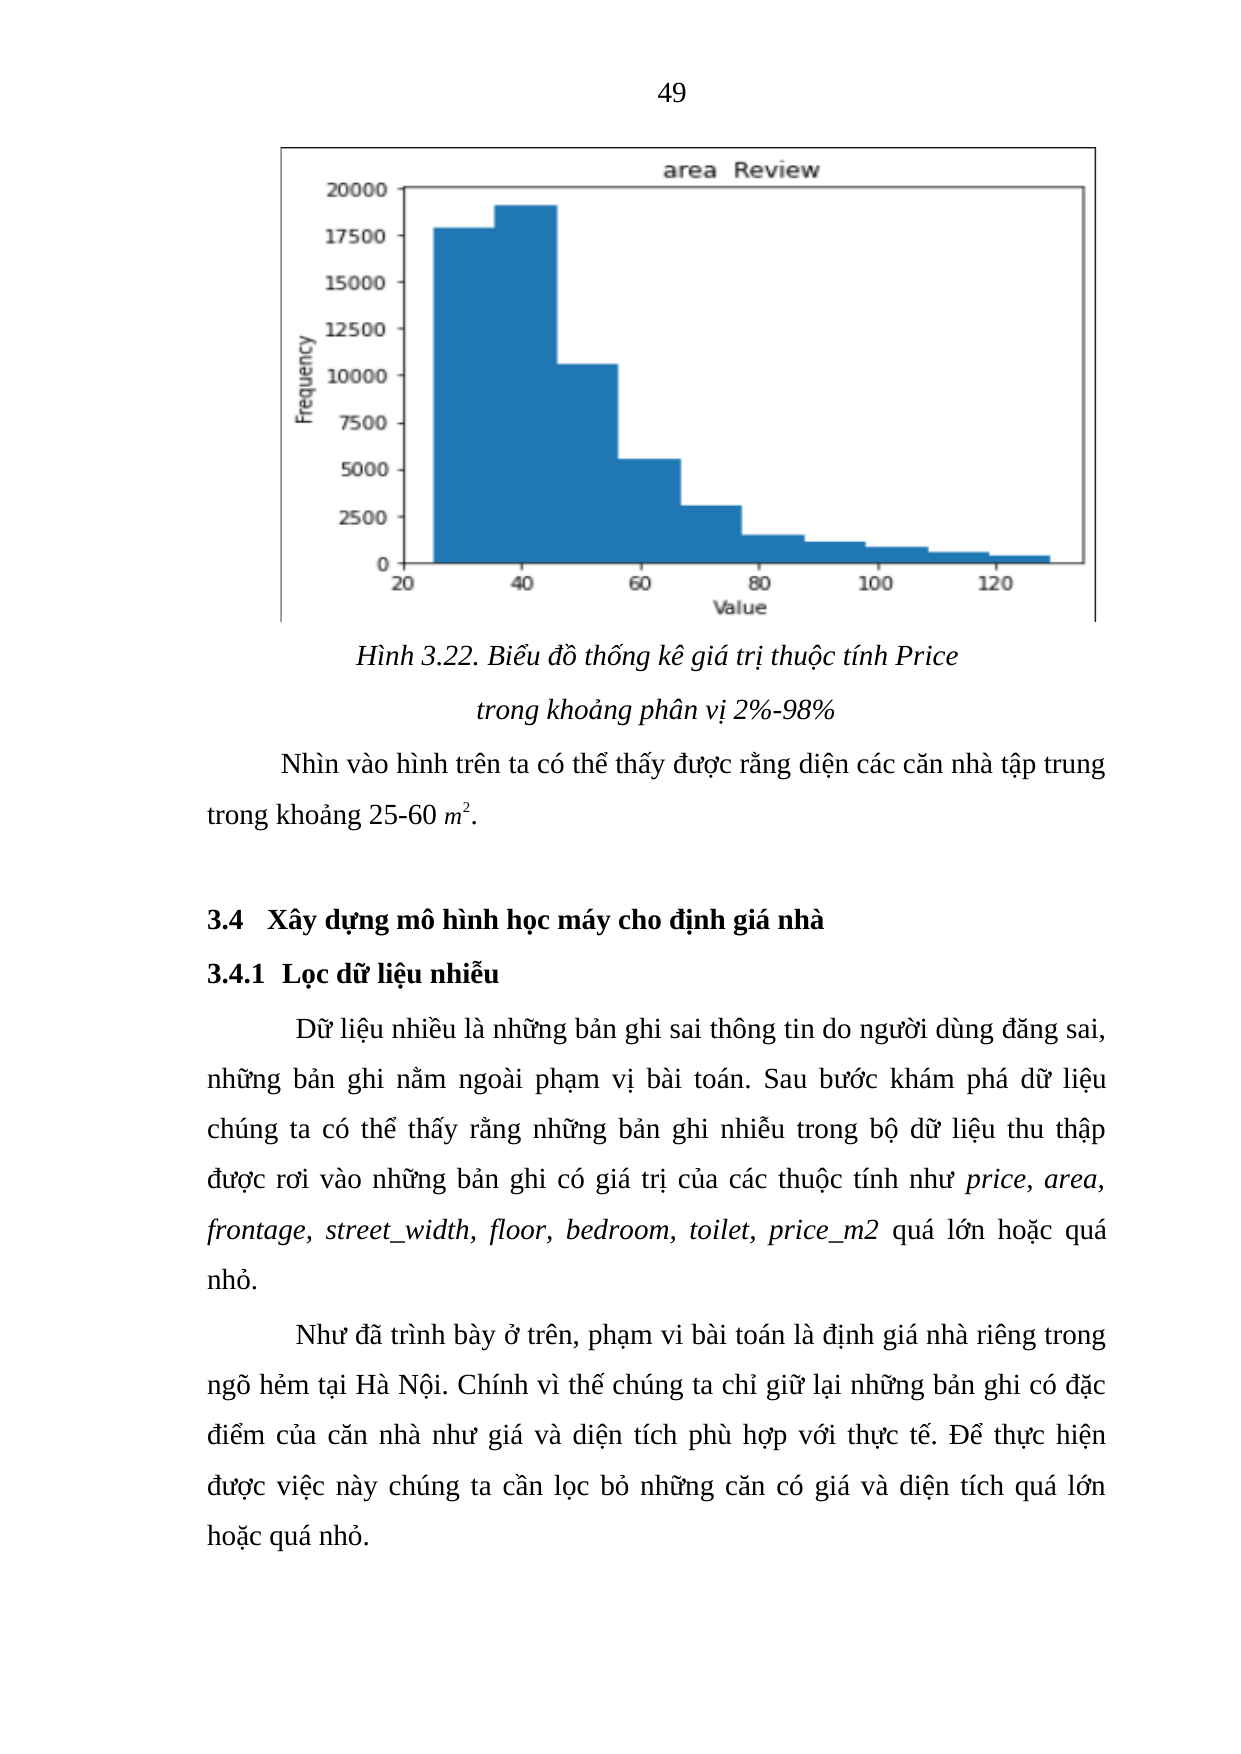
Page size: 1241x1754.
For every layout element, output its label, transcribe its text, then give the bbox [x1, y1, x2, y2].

text trong khoảng phân vị 2%-98% [207, 692, 1107, 726]
subtitle Xây dựng mô hình học máy cho định giá nhà [207, 902, 1137, 935]
picture [280, 147, 1097, 622]
text Dữ liệu nhiều là những bản ghi sai thông tin do người dùng đăng sai, những bản ghi nằm ngoài phạm vị bài toán. Sau bước khám phá dữ liệu chúng ta có thể thấy rằng những bản ghi nhiễu trong bộ dữ liệu thu thập được rơi vào những bản ghi có giá trị của các thuộc tính như price, area, frontage, street_width, floor, bedroom, toilet, price_m2 quá lớn hoặc quá nhỏ. [207, 1011, 1107, 1296]
text Như đã trình bày ở trên, phạm vi bài toán là định giá nhà riêng trong ngõ hẻm tại Hà Nội. Chính vì thế chúng ta chỉ giữ lại những bản ghi có đặc điểm của căn nhà như giá và diện tích phù hợp với thực tế. Để thực hiện được việc này chúng ta cần lọc bỏ những căn có giá và diện tích quá lớn hoặc quá nhỏ. [207, 1317, 1107, 1552]
subtitle Lọc dữ liệu nhiễu [207, 956, 1137, 990]
text Nhìn vào hình trên ta có thể thấy được rằng diện các căn nhà tập trung trong khoảng 25-60 . [207, 747, 1107, 831]
